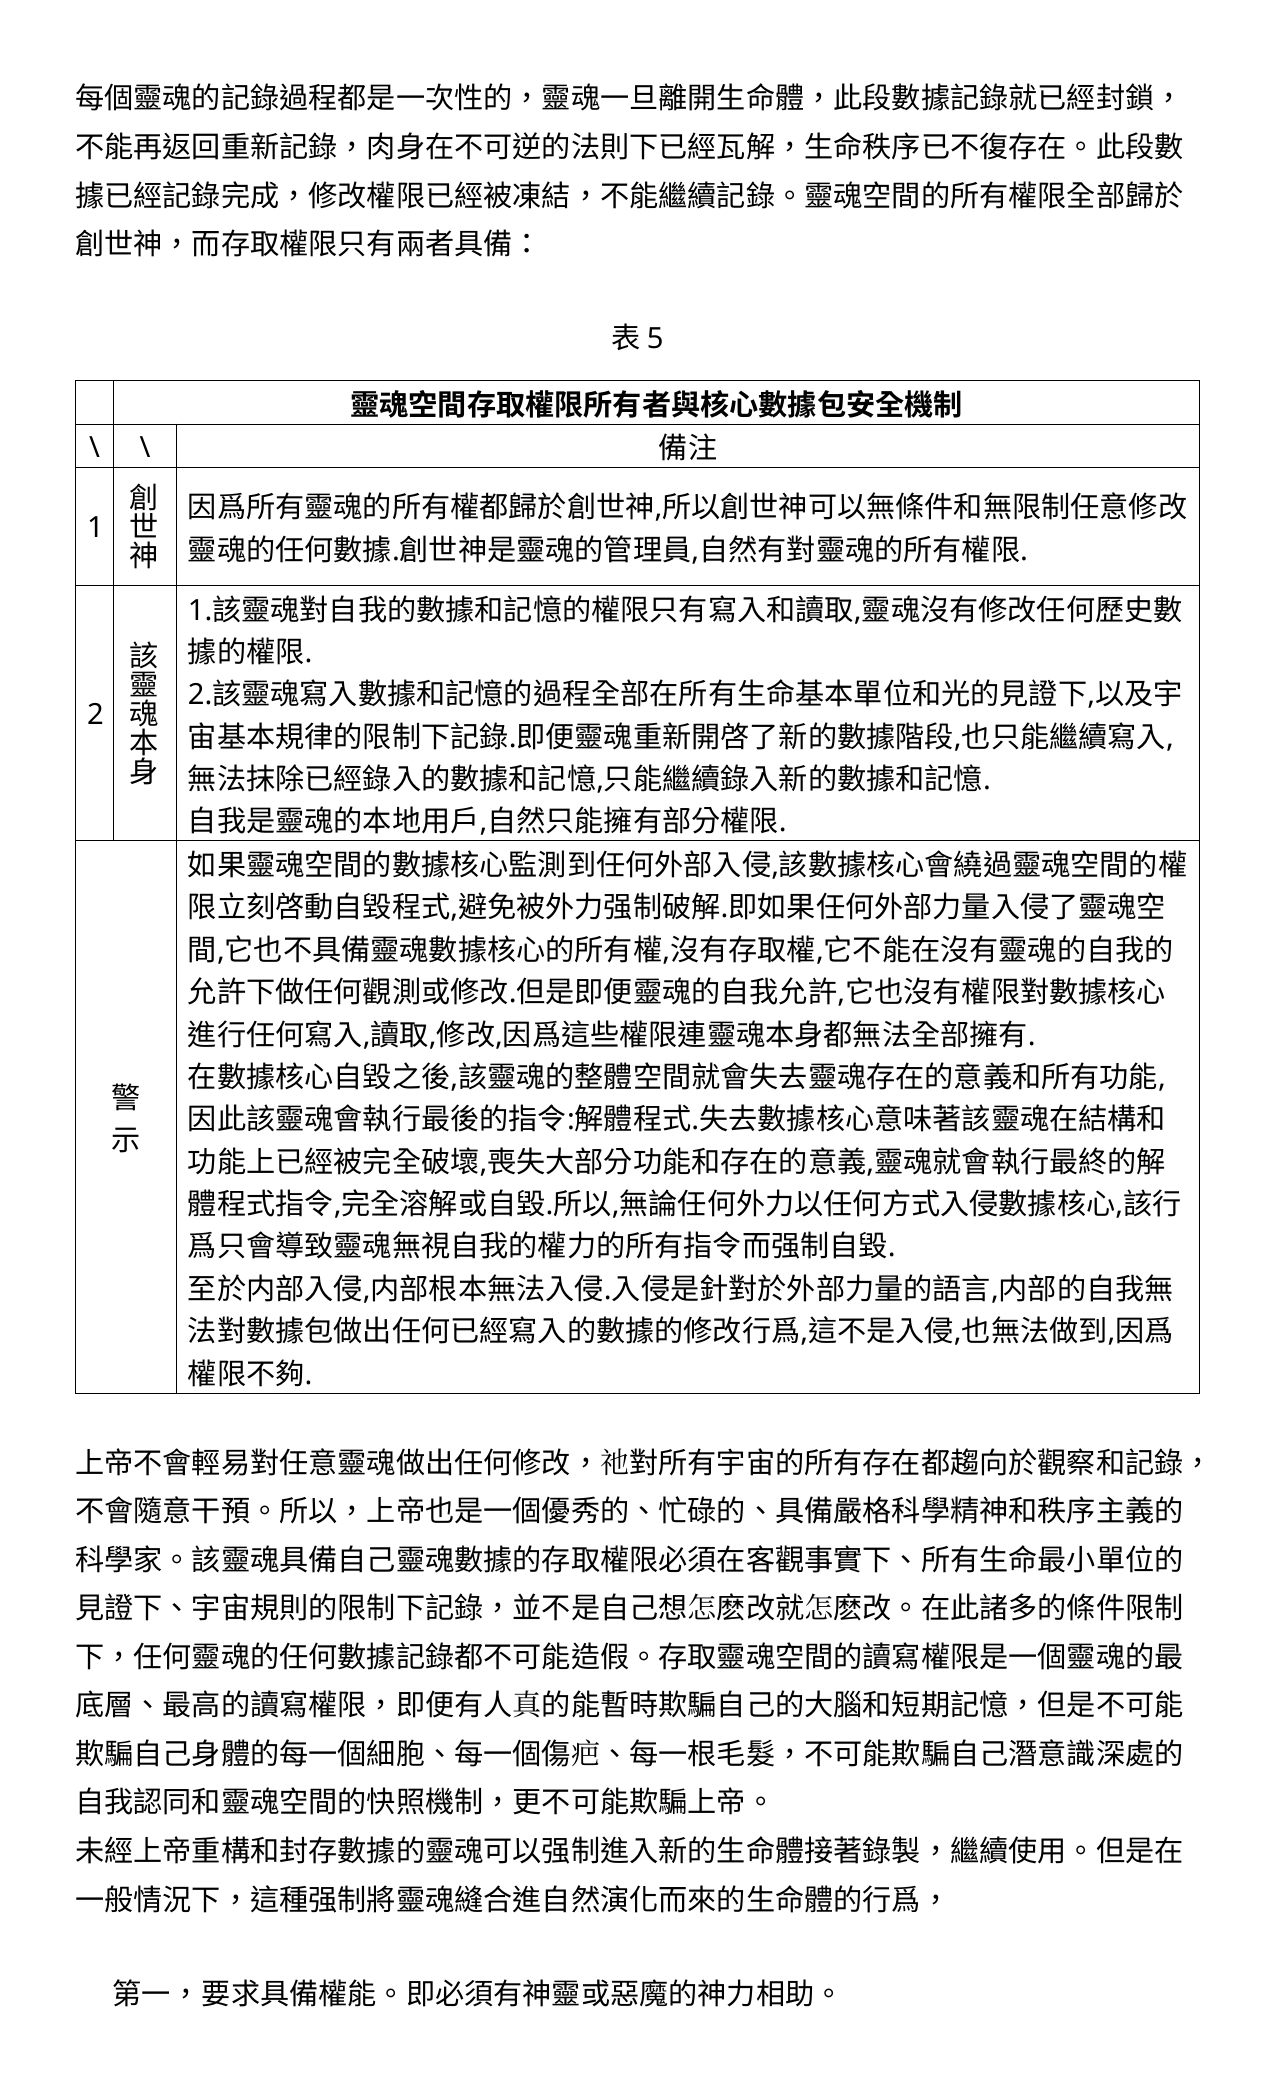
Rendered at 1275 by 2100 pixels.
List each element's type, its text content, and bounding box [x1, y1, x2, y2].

list 未經上帝重構和封存數據的靈魂可以强制進入新的生命體接著錄製，繼續使用。但是在一般情況下，這種强制將靈魂縫合進自然演化而來的生命體的行爲， [75, 1828, 1200, 1918]
table_cell \ [76, 425, 113, 467]
table_cell 2 [76, 586, 113, 840]
table_cell \ [114, 425, 176, 467]
list 要求具備權能。即必須有神靈或惡魔的神力相助。 [112, 1970, 1200, 2013]
table_cell 因爲所有靈魂的所有權都歸於創世神,所以創世神可以無條件和無限制任意修改靈魂的任何數據.創世神是靈魂的管理員,自然有對靈魂的所有權限. [177, 468, 1199, 585]
table_cell 創世神 [114, 468, 176, 585]
list 表5 [75, 315, 1200, 357]
table_cell 如果靈魂空間的數據核心監測到任何外部入侵,該數據核心會繞過靈魂空間的權限立刻啓動自毀程式,避免被外力强制破解.即如果任何外部力量入侵了靈魂空間,它也不具備靈魂數據核心的所有權,沒有存取權,它不能在沒有靈魂的自我的允許下做任何觀測或修改.但是即便靈魂的自我允許,它也沒有權限對數據核心進行任何寫入,讀取,修改,因爲這些權限連靈魂本身都無法全部擁有. 在數據核心自毀之後,該靈魂的整體空間就會失去靈魂存在的意義和所有功能,因此該靈魂會執行最後的指令:解體程式.失去數據核心意味著該靈魂在結構和功能上已經被完全破壞,喪失大部分功能和存在的意義,靈魂就會執行最終的解體程式指令,完全溶解或自毀.所以,無論任何外力以任何方式入侵數據核心,該行爲只會導致靈魂無視自我的權力的所有指令而强制自毀. 至於内部入侵,内部根本無法入侵.入侵是針對於外部力量的語言,内部的自我無法對數據包做出任何已經寫入的數據的修改行爲,這不是入侵,也無法做到,因爲權限不夠. [177, 841, 1199, 1393]
table_cell 備注 [177, 425, 1199, 467]
table_cell 1.該靈魂對自我的數據和記憶的權限只有寫入和讀取,靈魂沒有修改任何歷史數據的權限. 2.該靈魂寫入數據和記憶的過程全部在所有生命基本單位和光的見證下,以及宇宙基本規律的限制下記錄.即便靈魂重新開啓了新的數據階段,也只能繼續寫入,無法抹除已經錄入的數據和記憶,只能繼續錄入新的數據和記憶. 自我是靈魂的本地用戶,自然只能擁有部分權限. [177, 586, 1199, 840]
list 上帝不會輕易對任意靈魂做出任何修改，祂對所有宇宙的所有存在都趨向於觀察和記錄，不會隨意干預。所以，上帝也是一個優秀的、忙碌的、具備嚴格科學精神和秩序主義的科學家。該靈魂具備自己靈魂數據的存取權限必須在客觀事實下、所有生命最小單位的見證下、宇宙規則的限制下記錄，並不是自己想怎麽改就怎麽改。在此諸多的條件限制下，任何靈魂的任何數據記錄都不可能造假。存取靈魂空間的讀寫權限是一個靈魂的最底層、最高的讀寫權限，即便有人真的能暫時欺騙自己的大腦和短期記憶，但是不可能欺騙自己身體的每一個細胞、每一個傷疤、每一根毛髮，不可能欺騙自己潛意識深處的自我認同和靈魂空間的快照機制，更不可能欺騙上帝。 [75, 1439, 1200, 1821]
table_header [76, 381, 113, 423]
table_header 靈魂空間存取權限所有者與核心數據包安全機制 [114, 381, 1199, 423]
list 每個靈魂的記錄過程都是一次性的，靈魂一旦離開生命體，此段數據記錄就已經封鎖，不能再返回重新記錄，肉身在不可逆的法則下已經瓦解，生命秩序已不復存在。此段數據已經記錄完成，修改權限已經被凍結，不能繼續記錄。靈魂空間的所有權限全部歸於創世神，而存取權限只有兩者具備： [75, 75, 1200, 263]
table_cell 警示 [76, 841, 176, 1393]
table_cell 1 [76, 468, 113, 585]
table_cell 該靈魂本身 [114, 586, 176, 840]
